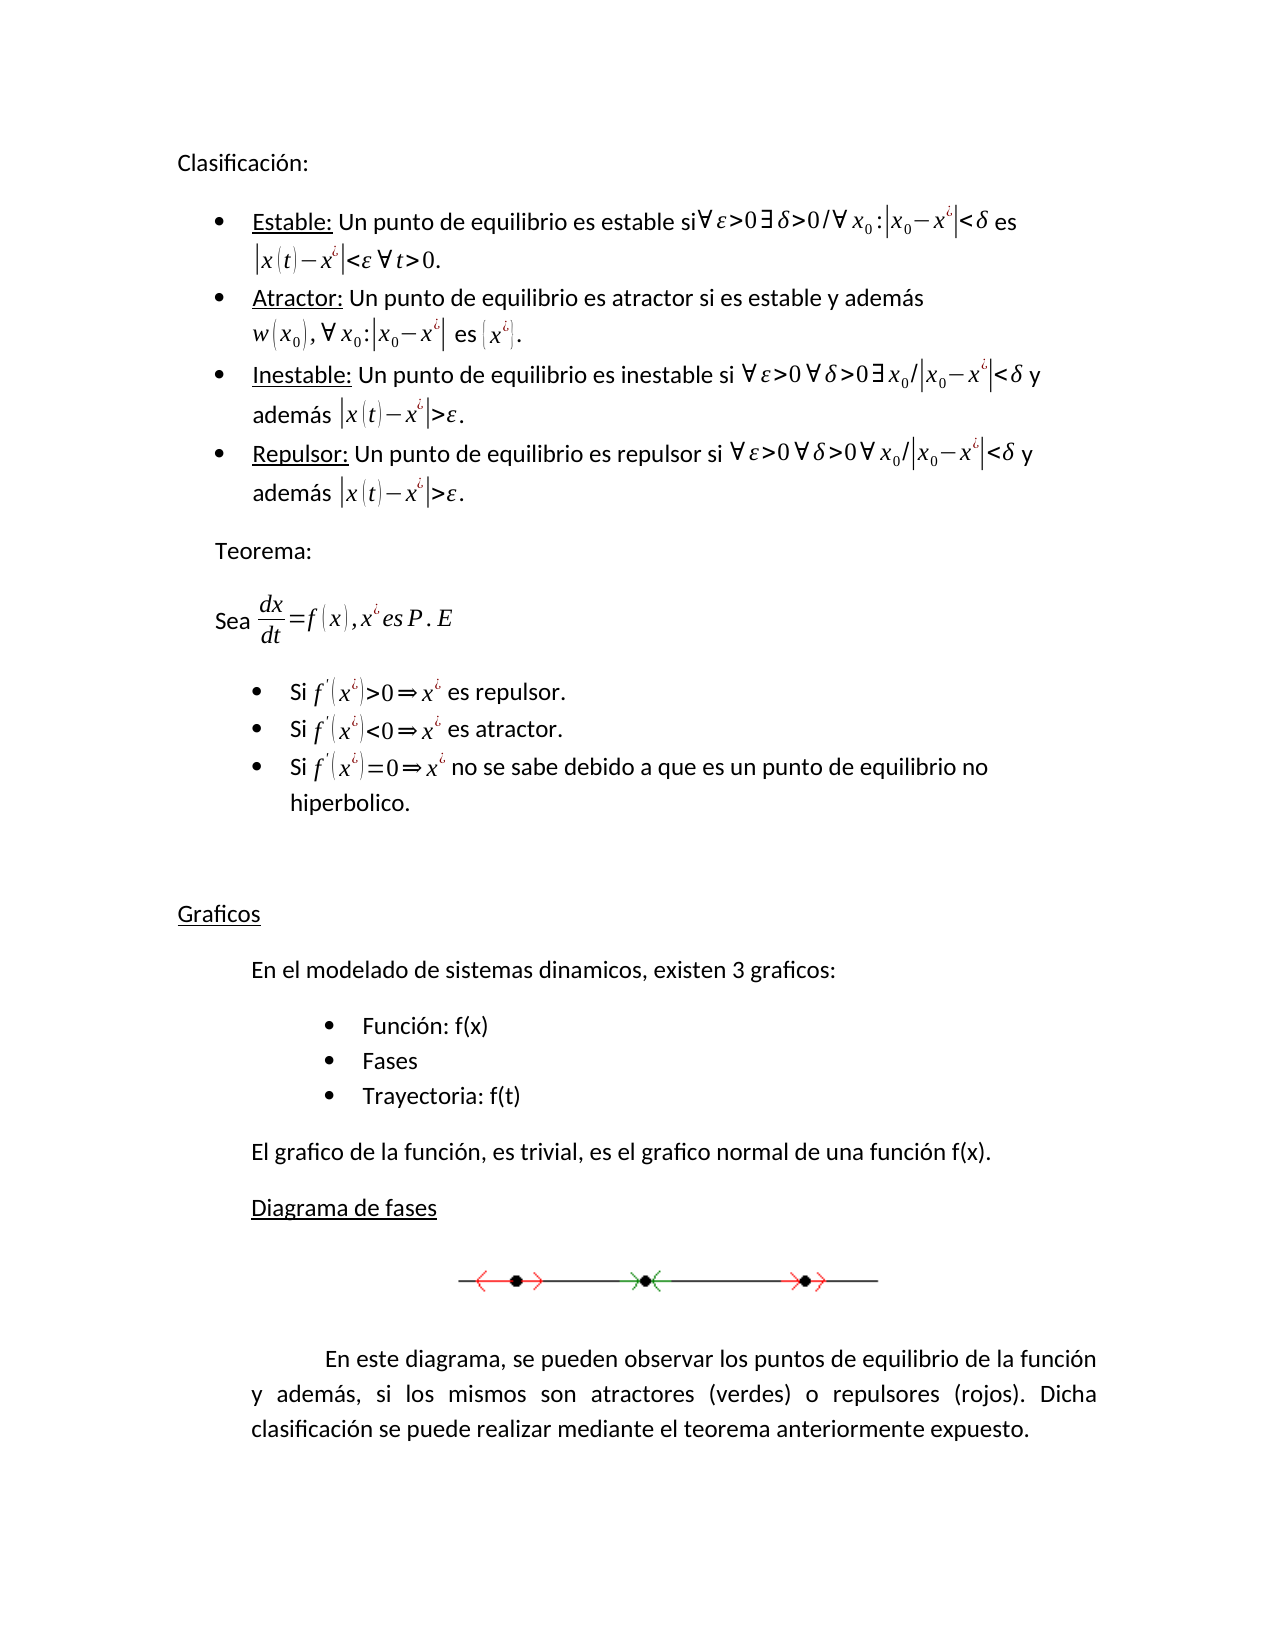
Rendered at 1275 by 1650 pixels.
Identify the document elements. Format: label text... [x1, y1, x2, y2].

list Función: f(x) [325, 1010, 1098, 1041]
picture [455, 1247, 894, 1319]
text Graficos [177, 899, 1098, 929]
list Trayectoria: f(t) [325, 1080, 1098, 1111]
text Diagrama de fases [251, 1192, 1098, 1222]
list Inestable: Un punto de equilibrio es inestable si y además . [215, 357, 1098, 431]
text Teorema: [215, 535, 1098, 566]
text El grafico de la función, es trivial, es el grafico normal de una función f(x). [251, 1136, 1098, 1167]
text Clasificación: [177, 148, 1098, 178]
text En este diagrama, se pueden observar los puntos de equilibrio de la función y además, si los mismos son atractores (verdes) o repulsores (rojos). Dicha clasificación se puede realizar mediante el teorema anteriormente expuesto. [251, 1343, 1098, 1444]
text En el modelado de sistemas dinamicos, existen 3 graficos: [177, 954, 1098, 985]
list Si es atractor. [252, 712, 1098, 745]
list Si no se sabe debido a que es un punto de equilibrio no hiperbolico. [252, 750, 1098, 817]
list Estable: Un punto de equilibrio es estable si es . [215, 203, 1098, 277]
list Fases [325, 1045, 1098, 1076]
text Sea [215, 591, 1098, 650]
list Atractor: Un punto de equilibrio es atractor si es estable y además es . [215, 282, 1098, 352]
list Si es repulsor. [252, 675, 1098, 708]
list Repulsor: Un punto de equilibrio es repulsor si y además . [215, 436, 1098, 510]
